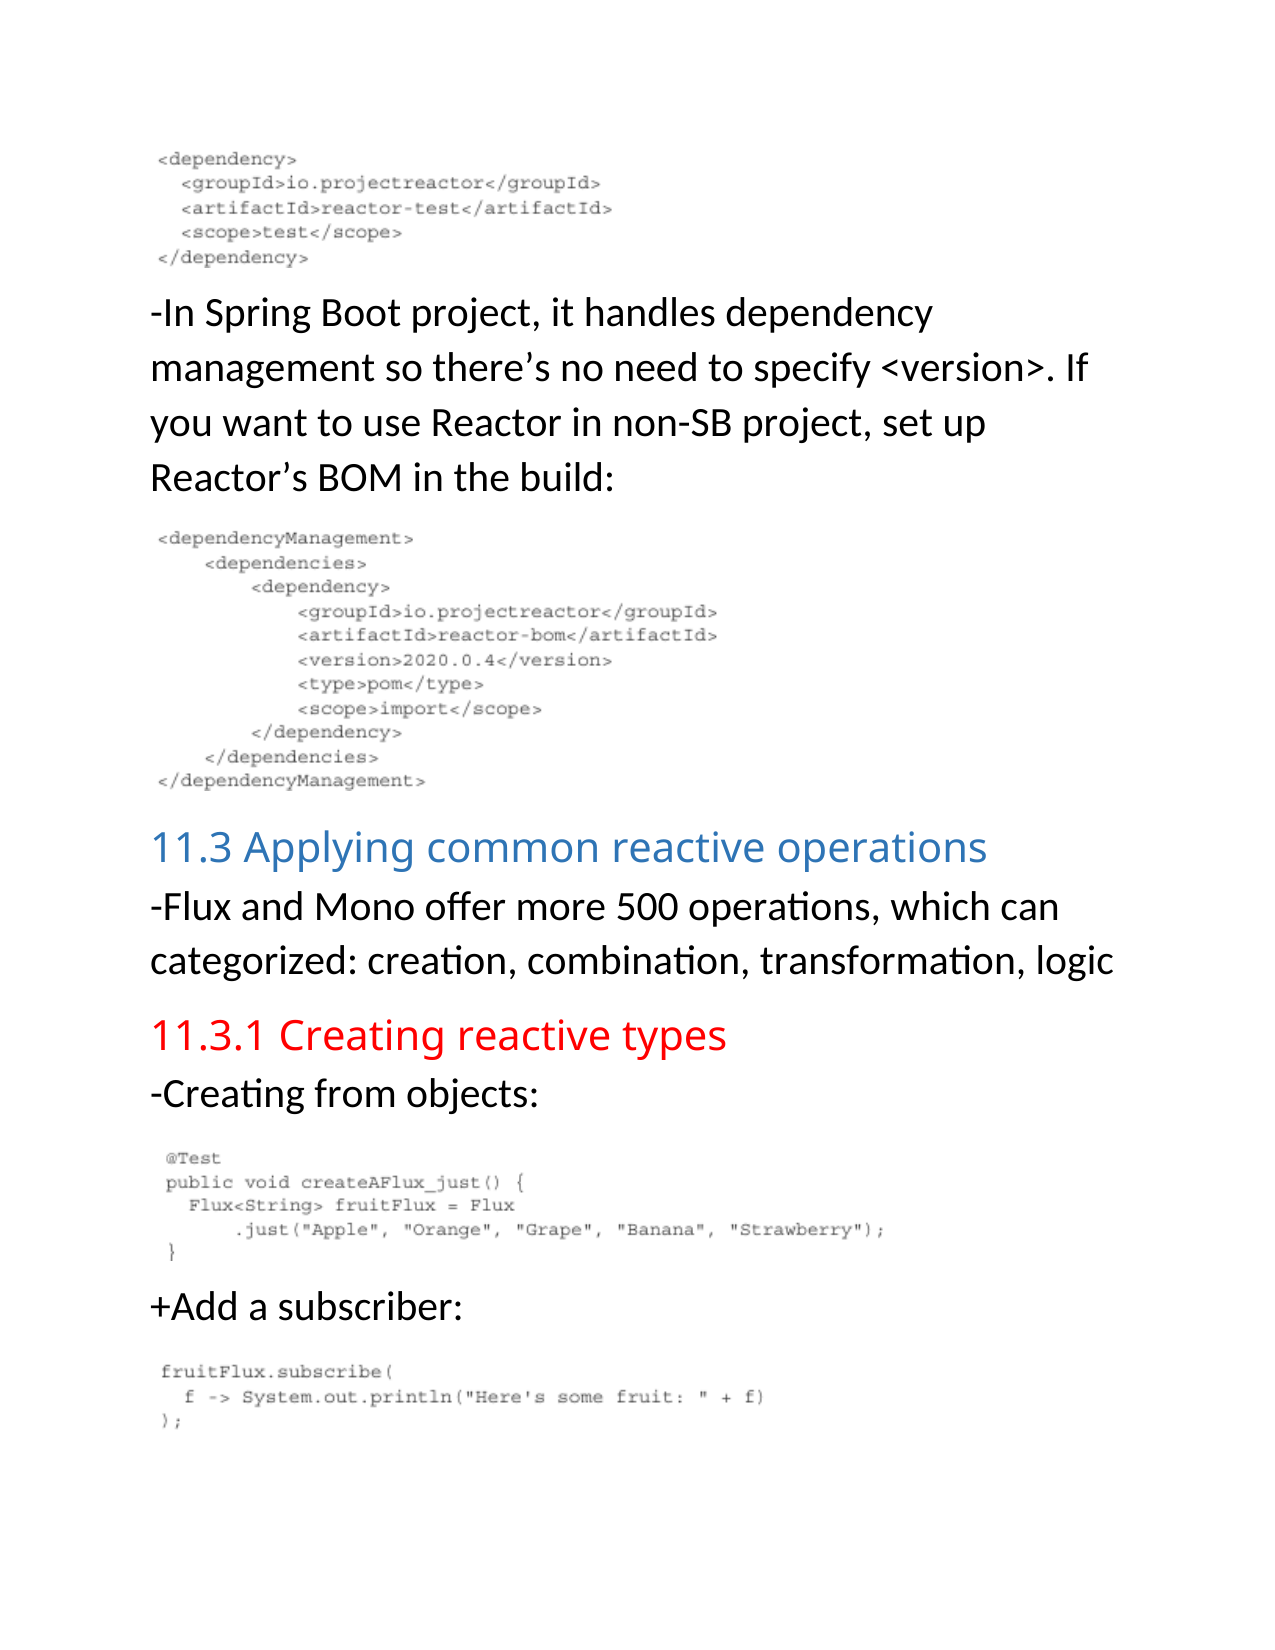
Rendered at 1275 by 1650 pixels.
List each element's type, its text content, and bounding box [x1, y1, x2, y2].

subtitle 11.3 Applying common reactive operations [150, 818, 1125, 875]
picture [150, 522, 725, 791]
text -Creating from objects: [150, 1067, 1125, 1118]
subtitle 11.3.1 Creating reactive types [150, 1006, 1125, 1063]
text -In Spring Boot project, it handles dependency management so there’s no need to specify <version>. If you want to use Reactor in non-SB project, set up Reactor’s BOM in the build: [150, 286, 1125, 502]
picture [150, 150, 614, 268]
picture [150, 1351, 765, 1431]
picture [150, 1138, 883, 1261]
text +Add a subscriber: [150, 1280, 1125, 1331]
text -Flux and Mono offer more 500 operations, which can categorized: creation, combination, transformation, logic [150, 879, 1125, 985]
